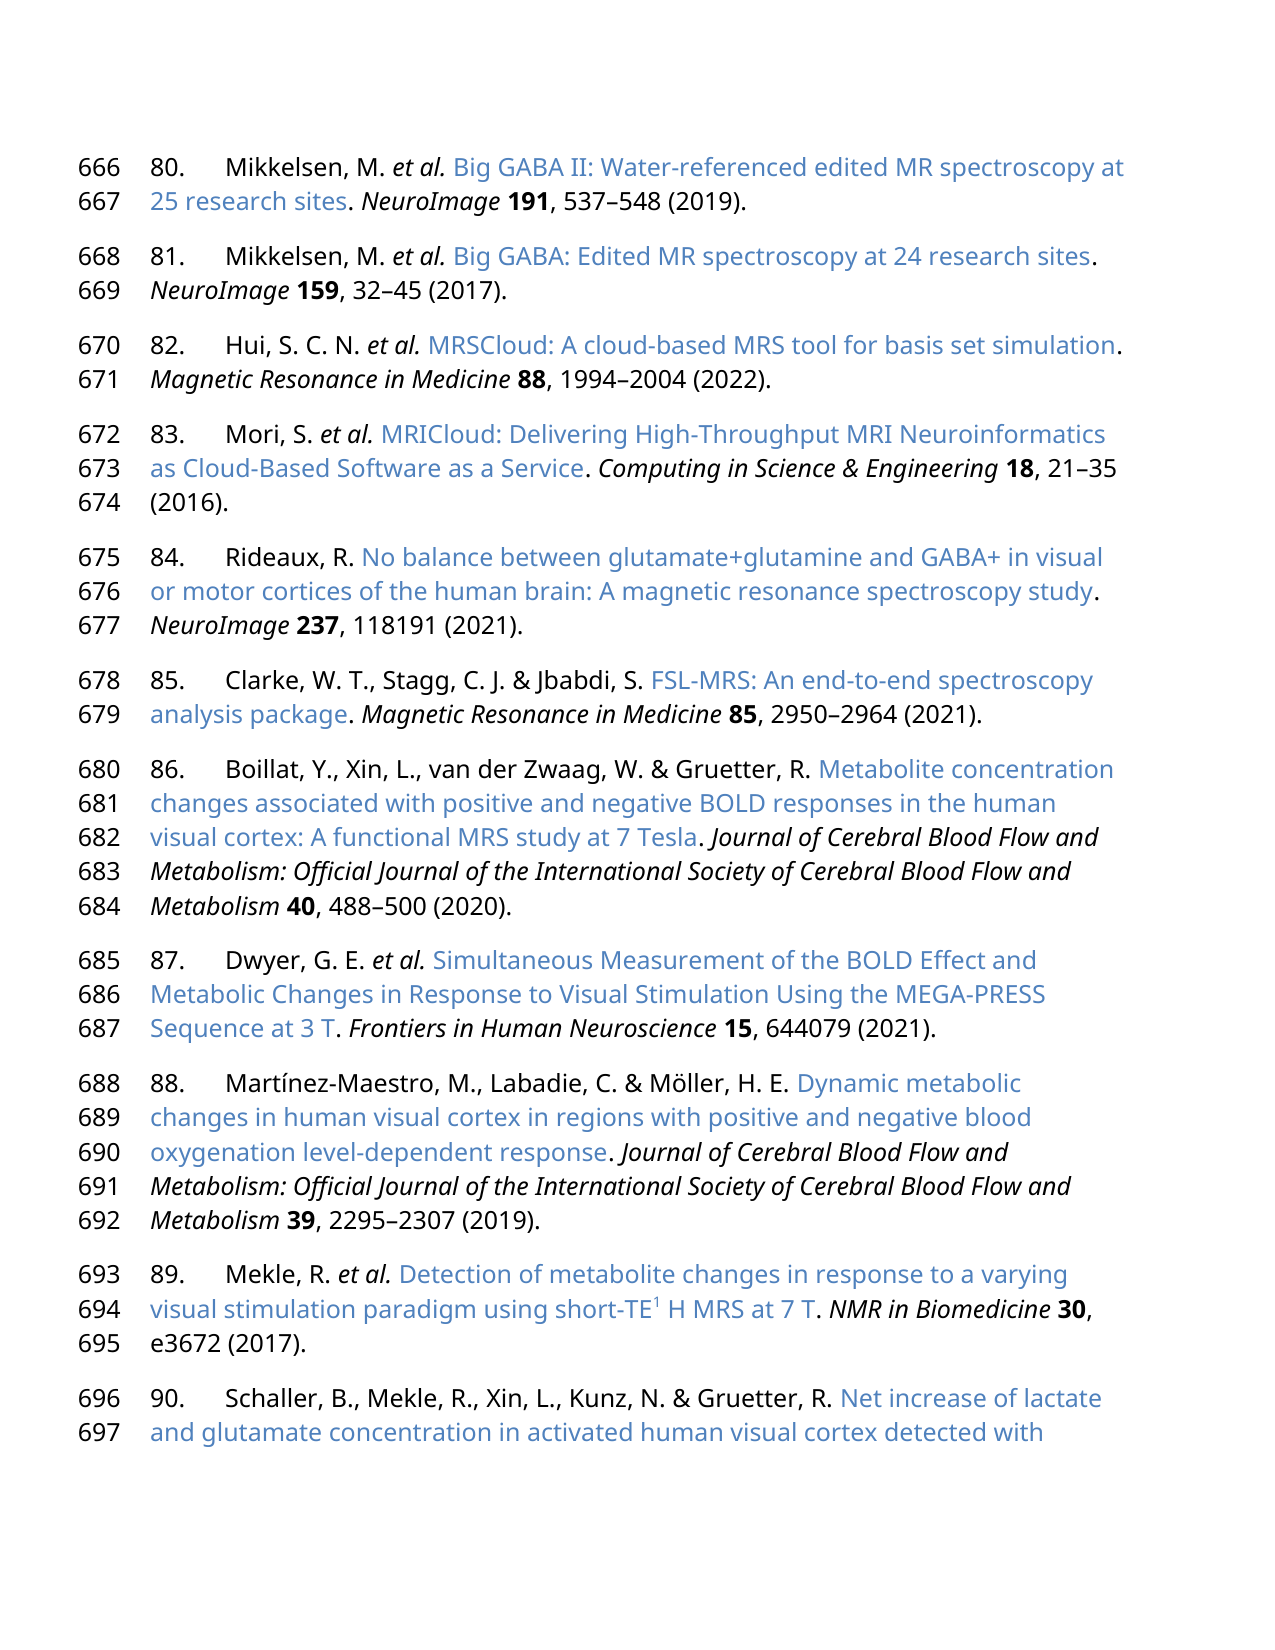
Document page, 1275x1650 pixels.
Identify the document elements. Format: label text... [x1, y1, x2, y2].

text 80. Mikkelsen, M. et al. Big GABA II: Water-referenced edited MR spectroscopy at 25 research sites. NeuroImage 191, 537–548 (2019). [150, 150, 1125, 218]
text 81. Mikkelsen, M. et al. Big GABA: Edited MR spectroscopy at 24 research sites. NeuroImage 159, 32–45 (2017). [150, 239, 1125, 307]
text 84. Rideaux, R. No balance between glutamate+glutamine and GABA+ in visual or motor cortices of the human brain: A magnetic resonance spectroscopy study. NeuroImage 237, 118191 (2021). [150, 540, 1125, 642]
text 87. Dwyer, G. E. et al. Simultaneous Measurement of the BOLD Effect and Metabolic Changes in Response to Visual Stimulation Using the MEGA-PRESS Sequence at 3 T. Frontiers in Human Neuroscience 15, 644079 (2021). [150, 943, 1125, 1045]
text 85. Clarke, W. T., Stagg, C. J. & Jbabdi, S. FSL-MRS: An end-to-end spectroscopy analysis package. Magnetic Resonance in Medicine 85, 2950–2964 (2021). [150, 663, 1125, 731]
text 89. Mekle, R. et al. Detection of metabolite changes in response to a varying visual stimulation paradigm using short-TE1 H MRS at 7 T. NMR in Biomedicine 30, e3672 (2017). [150, 1257, 1125, 1359]
text 82. Hui, S. C. N. et al. MRSCloud: A cloud-based MRS tool for basis set simulation. Magnetic Resonance in Medicine 88, 1994–2004 (2022). [150, 328, 1125, 396]
text 88. Martínez-Maestro, M., Labadie, C. & Möller, H. E. Dynamic metabolic changes in human visual cortex in regions with positive and negative blood oxygenation level-dependent response. Journal of Cerebral Blood Flow and Metabolism: Official Journal of the International Society of Cerebral Blood Flow and Metabolism 39, 2295–2307 (2019). [150, 1066, 1125, 1236]
text 86. Boillat, Y., Xin, L., van der Zwaag, W. & Gruetter, R. Metabolite concentration changes associated with positive and negative BOLD responses in the human visual cortex: A functional MRS study at 7 Tesla. Journal of Cerebral Blood Flow and Metabolism: Official Journal of the International Society of Cerebral Blood Flow and Metabolism 40, 488–500 (2020). [150, 752, 1125, 922]
text 83. Mori, S. et al. MRICloud: Delivering High-Throughput MRI Neuroinformatics as Cloud-Based Software as a Service. Computing in Science & Engineering 18, 21–35 (2016). [150, 417, 1125, 519]
